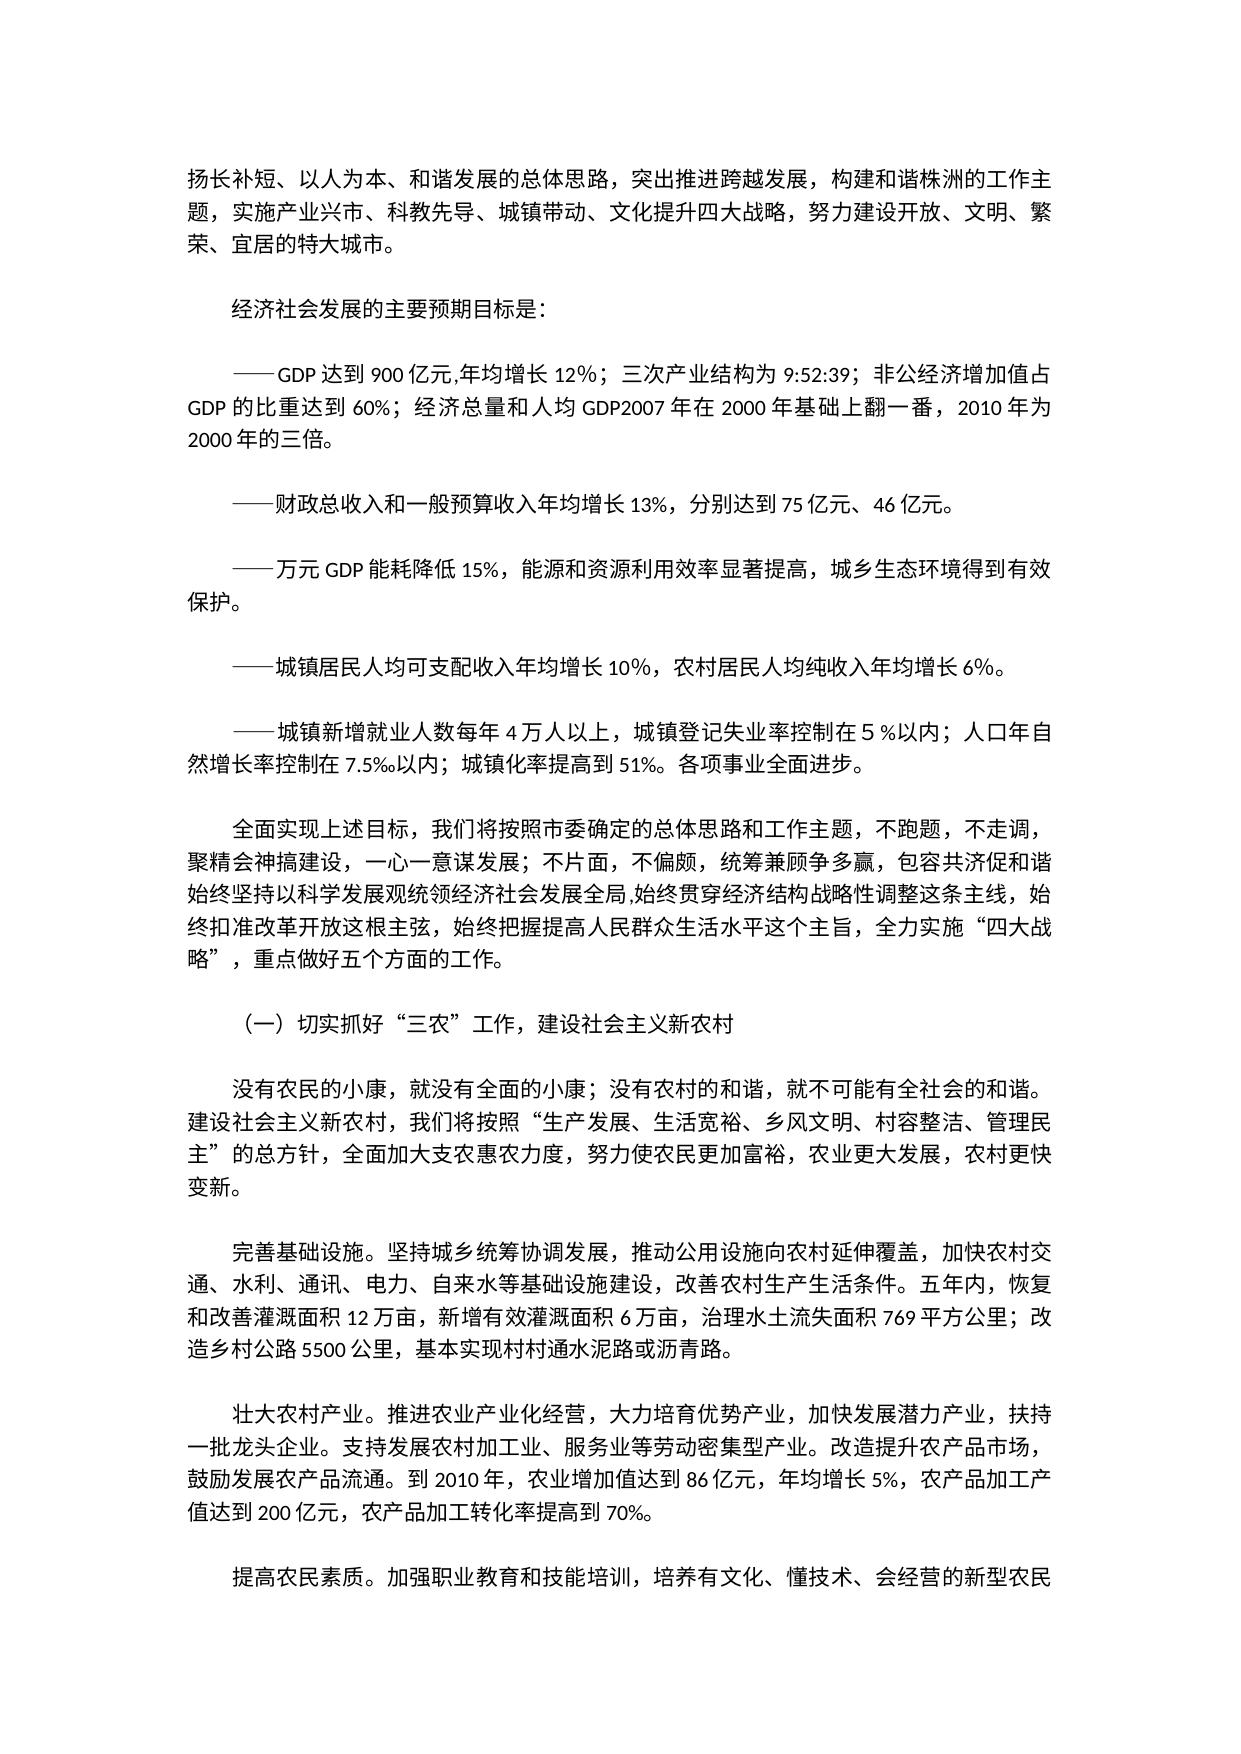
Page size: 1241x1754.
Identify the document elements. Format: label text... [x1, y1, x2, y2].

text ——城镇居民人均可支配收入年均增长10％，农村居民人均纯收入年均增长6％。 [187, 649, 1053, 682]
text ——GDP达到900亿元,年均增长12％；三次产业结构为9:52:39；非公经济增加值占GDP的比重达到60%；经济总量和人均GDP2007年在2000年基础上翻一番，2010年为2000年的三倍。 [187, 357, 1053, 454]
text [187, 1559, 1053, 1592]
text 全面实现上述目标，我们将按照市委确定的总体思路和工作主题，不跑题，不走调，聚精会神搞建设，一心一意谋发展；不片面，不偏颇，统筹兼顾争多赢，包容共济促和谐。始终坚持以科学发展观统领经济社会发展全局,始终贯穿经济结构战略性调整这条主线，始终扣准改革开放这根主弦，始终把握提高人民群众生活水平这个主旨，全力实施“四大战略”，重点做好五个方面的工作。 [187, 812, 1053, 974]
text 壮大农村产业。推进农业产业化经营，大力培育优势产业，加快发展潜力产业，扶持一批龙头企业。支持发展农村加工业、服务业等劳动密集型产业。改造提升农产品市场，鼓励发展农产品流通。到2010年，农业增加值达到86亿元，年均增长5%，农产品加工产值达到200亿元，农产品加工转化率提高到70%。 [187, 1397, 1053, 1527]
text ——城镇新增就业人数每年4万人以上，城镇登记失业率控制在５%以内；人口年自然增长率控制在7.5‰以内；城镇化率提高到51%。各项事业全面进步。 [187, 714, 1053, 779]
text 经济社会发展的主要预期目标是： [187, 292, 1053, 324]
text 没有农民的小康，就没有全面的小康；没有农村的和谐，就不可能有全社会的和谐。建设社会主义新农村，我们将按照“生产发展、生活宽裕、乡风文明、村容整洁、管理民主”的总方针，全面加大支农惠农力度，努力使农民更加富裕，农业更大发展，农村更快变新。 [187, 1072, 1053, 1202]
text ——财政总收入和一般预算收入年均增长13%，分别达到75亿元、46亿元。 [187, 487, 1053, 519]
text （一）切实抓好“三农”工作，建设社会主义新农村 [187, 1007, 1053, 1039]
text 完善基础设施。坚持城乡统筹协调发展，推动公用设施向农村延伸覆盖，加快农村交通、水利、通讯、电力、自来水等基础设施建设，改善农村生产生活条件。五年内，恢复和改善灌溉面积12万亩，新增有效灌溉面积6万亩，治理水土流失面积769平方公里；改造乡村公路5500公里，基本实现村村通水泥路或沥青路。 [187, 1234, 1053, 1364]
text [187, 162, 1053, 259]
text ——万元GDP能耗降低15%，能源和资源利用效率显著提高，城乡生态环境得到有效保护。 [187, 552, 1053, 617]
